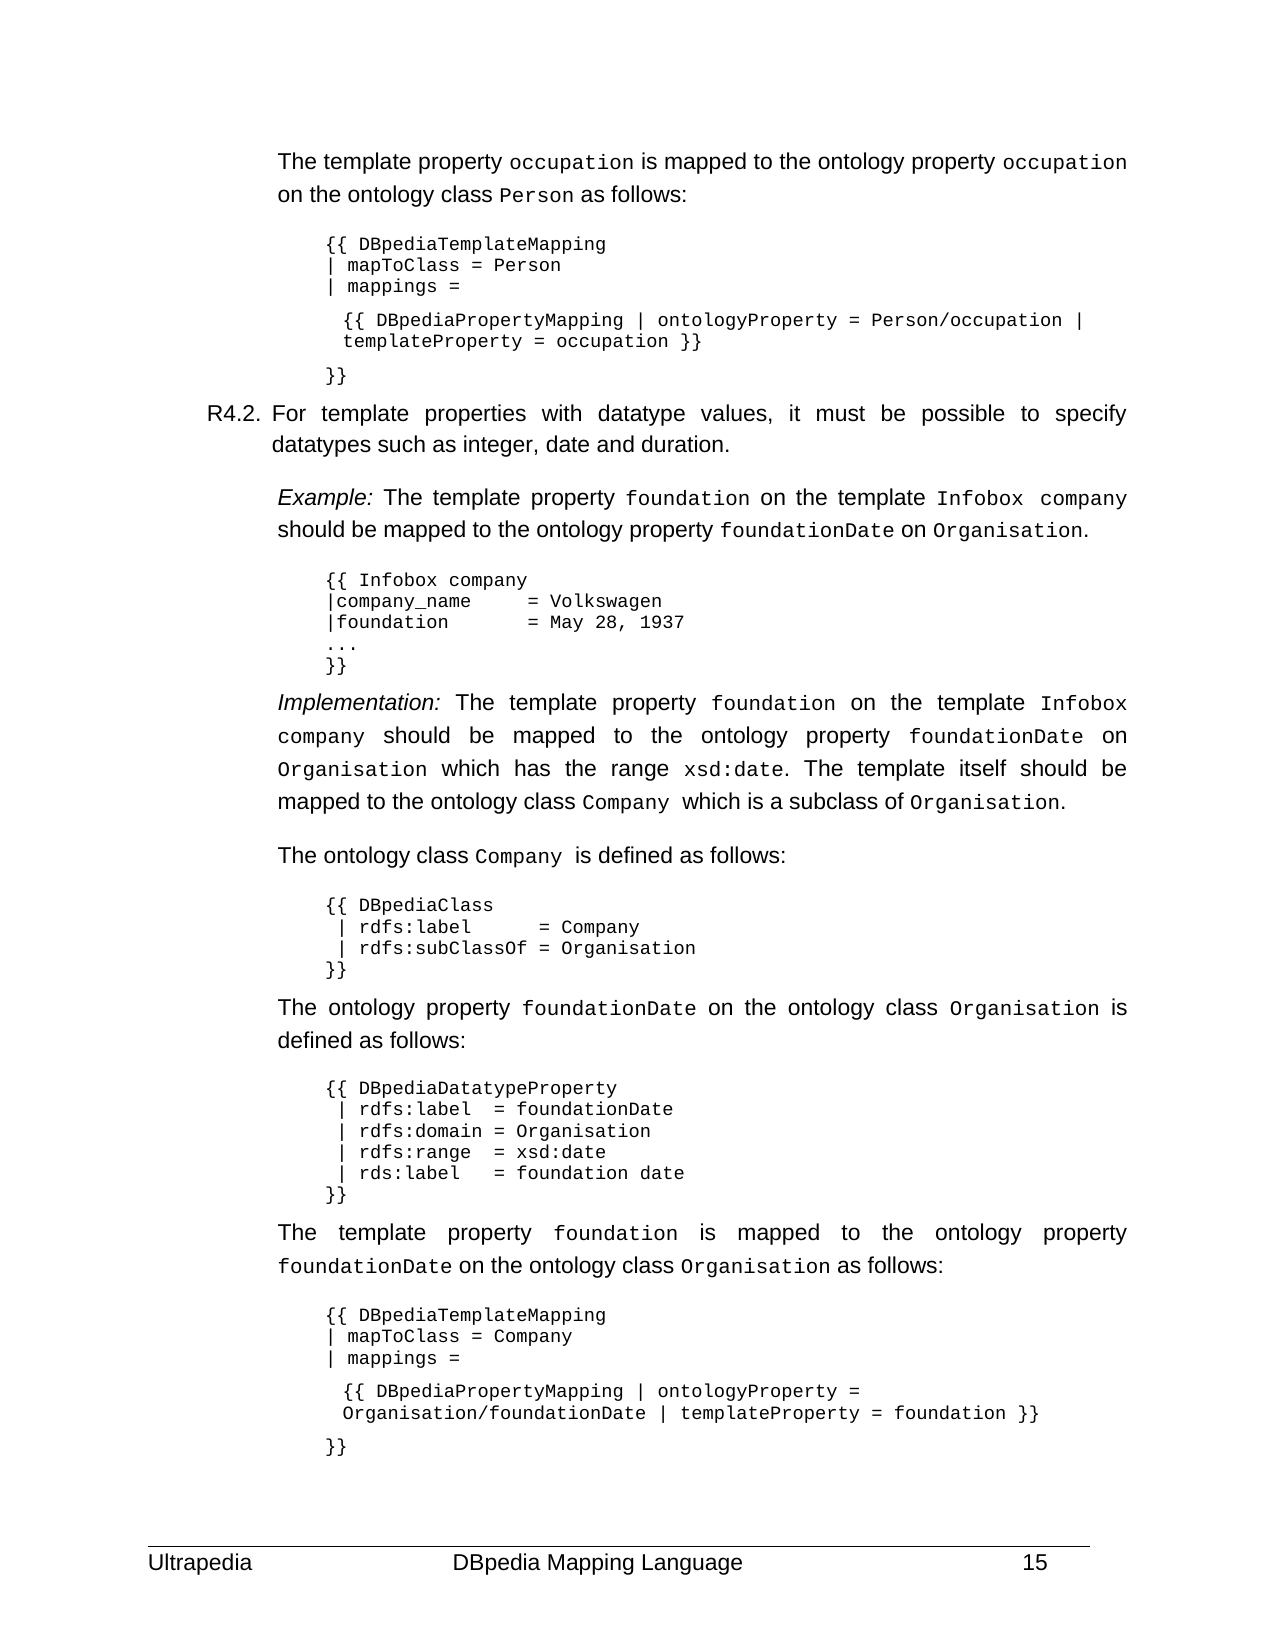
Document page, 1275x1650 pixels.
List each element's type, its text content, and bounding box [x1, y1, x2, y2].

text | mapToClass = Company [325, 1327, 1127, 1348]
text Implementation: The template property foundation on the template Infobox company should be mapped to the ontology property foundationDate on Organisation which has the range xsd:date. The template itself should be mapped to the ontology class Company which is a subclass of Organisation. [277, 689, 1127, 816]
text For template properties with datatype values, it must be possible to specify datatypes such as integer, date and duration. [207, 399, 1127, 457]
text }} [325, 960, 1127, 981]
text | rdfs:subClassOf = Organisation [325, 939, 1127, 960]
text {{ Infobox company [325, 571, 1127, 592]
text | mappings = [325, 1348, 1127, 1370]
text }} [325, 656, 1127, 677]
text | rdfs:range = xsd:date [325, 1143, 1127, 1164]
text {{ DBpediaPropertyMapping | ontologyProperty = Person/occupation | templateProperty = occupation }} [342, 311, 1127, 353]
text | mapToClass = Person [325, 256, 1127, 277]
text ... [325, 634, 1127, 656]
text The ontology property foundationDate on the ontology class Organisation is defined as follows: [277, 994, 1127, 1053]
text |foundation = May 28, 1937 [325, 613, 1127, 634]
text | rdfs:label = Company [325, 917, 1127, 939]
text Example: The template property foundation on the template Infobox company should be mapped to the ontology property foundationDate on Organisation. [277, 483, 1127, 544]
text |company_name = Volkswagen [325, 592, 1127, 613]
text {{ DBpediaTemplateMapping [325, 1306, 1127, 1327]
text {{ DBpediaDatatypeProperty [325, 1079, 1127, 1100]
text The template property occupation is mapped to the ontology property occupation on the ontology class Person as follows: [277, 148, 1127, 208]
text {{ DBpediaClass [325, 896, 1127, 917]
text }} [325, 1437, 1127, 1458]
text }} [325, 366, 1127, 387]
text The template property foundation is mapped to the ontology property foundationDate on the ontology class Organisation as follows: [277, 1219, 1127, 1279]
text {{ DBpediaTemplateMapping [325, 234, 1127, 256]
text | rdfs:domain = Organisation [325, 1121, 1127, 1143]
text | mappings = [325, 277, 1127, 298]
text | rdfs:label = foundationDate [325, 1100, 1127, 1121]
text | rds:label = foundation date [325, 1164, 1127, 1185]
text The ontology class Company is defined as follows: [277, 842, 1127, 870]
text {{ DBpediaPropertyMapping | ontologyProperty = Organisation/foundationDate | templateProperty = foundation }} [342, 1382, 1127, 1425]
text }} [325, 1185, 1127, 1206]
